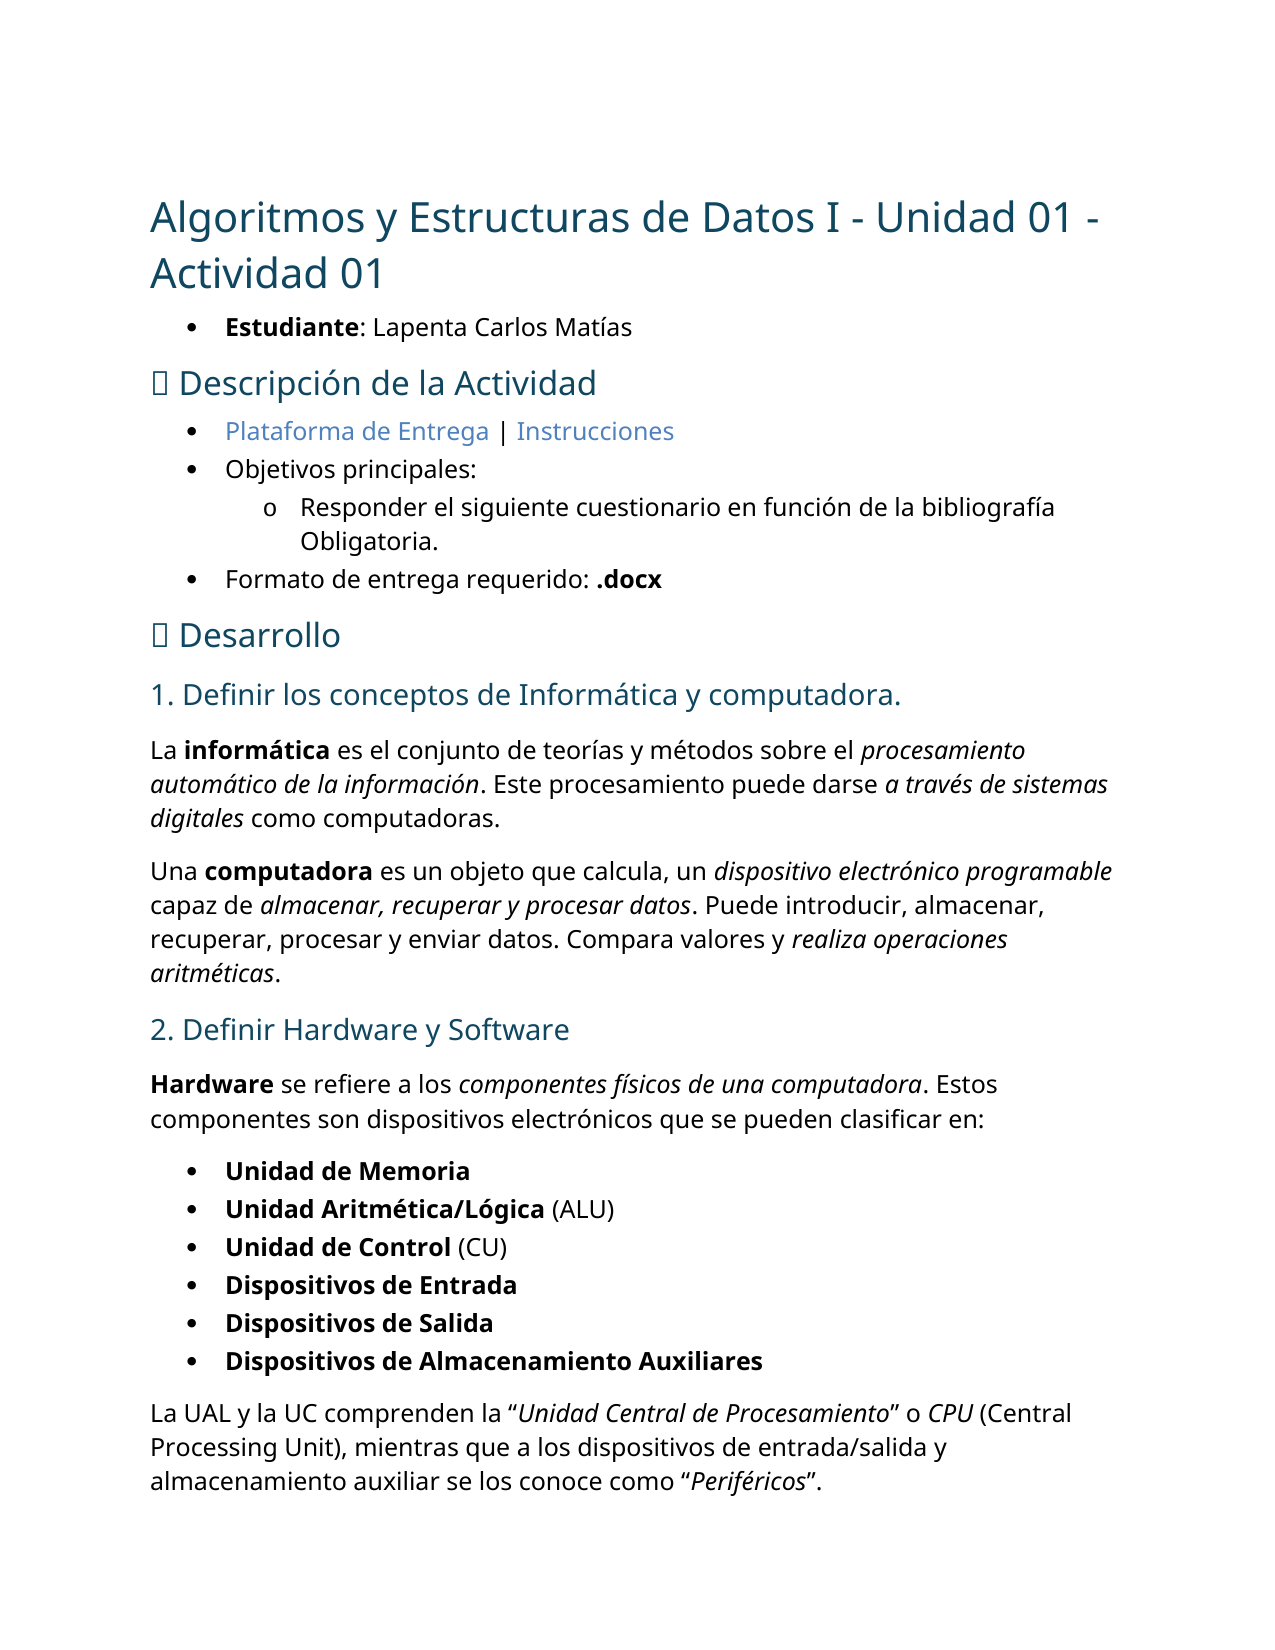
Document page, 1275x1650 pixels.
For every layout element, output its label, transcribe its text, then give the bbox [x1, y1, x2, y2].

list Plataforma de Entrega | Instrucciones [187, 414, 1125, 448]
text La informática es el conjunto de teorías y métodos sobre el procesamiento automático de la información. Este procesamiento puede darse a través de sistemas digitales como computadoras. [150, 733, 1125, 835]
subtitle 1. Definir los conceptos de Informática y computadora. [150, 674, 1125, 714]
list Objetivos principales: [187, 452, 1125, 486]
list Dispositivos de Entrada [187, 1267, 1125, 1302]
list Dispositivos de Salida [187, 1305, 1125, 1339]
text Una computadora es un objeto que calcula, un dispositivo electrónico programable capaz de almacenar, recuperar y procesar datos. Puede introducir, almacenar, recuperar, procesar y enviar datos. Compara valores y realiza operaciones aritméticas. [150, 854, 1125, 990]
subtitle 2. Definir Hardware y Software [150, 1009, 1125, 1048]
subtitle 📝 Desarrollo [150, 612, 1125, 658]
list Estudiante: Lapenta Carlos Matías [187, 309, 1125, 343]
text Hardware se refiere a los componentes físicos de una computadora. Estos componentes son dispositivos electrónicos que se pueden clasificar en: [150, 1067, 1125, 1135]
list Formato de entrega requerido: .docx [187, 562, 1125, 596]
list Unidad de Memoria [187, 1154, 1125, 1188]
subtitle Algoritmos y Estructuras de Datos I - Unidad 01 - Actividad 01 [150, 187, 1125, 301]
subtitle 📌 Descripción de la Actividad [150, 360, 1125, 406]
list Responder el siguiente cuestionario en función de la bibliografía Obligatoria. [262, 489, 1125, 558]
list Unidad de Control (CU) [187, 1230, 1125, 1264]
list Dispositivos de Almacenamiento Auxiliares [187, 1343, 1125, 1377]
text La UAL y la UC comprenden la “Unidad Central de Procesamiento” o CPU (Central Processing Unit), mientras que a los dispositivos de entrada/salida y almacenamiento auxiliar se los conoce como “Periféricos”. [150, 1396, 1125, 1498]
list Unidad Aritmética/Lógica (ALU) [187, 1192, 1125, 1226]
